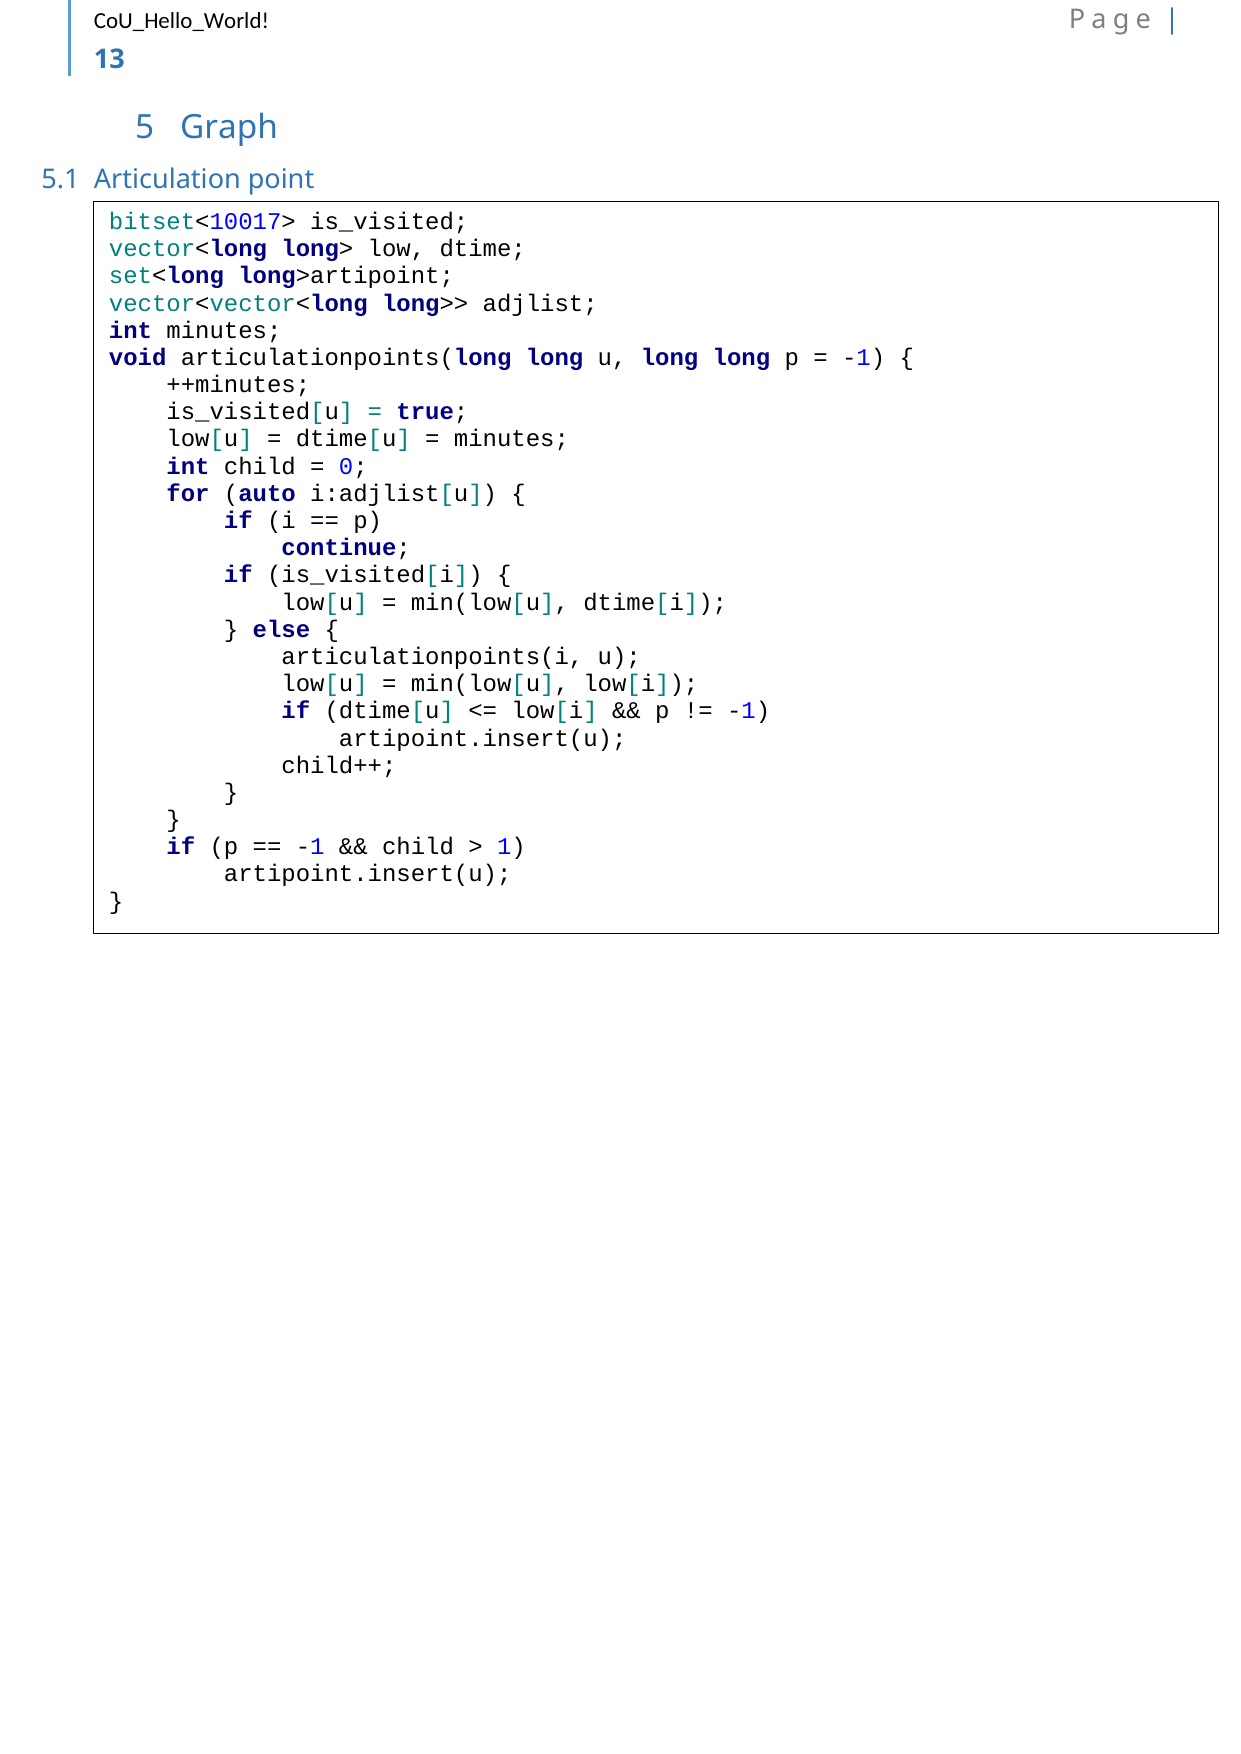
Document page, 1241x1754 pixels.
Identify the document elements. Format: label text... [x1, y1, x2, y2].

subtitle Articulation point [41, 159, 1200, 196]
subtitle Graph [135, 103, 1200, 148]
